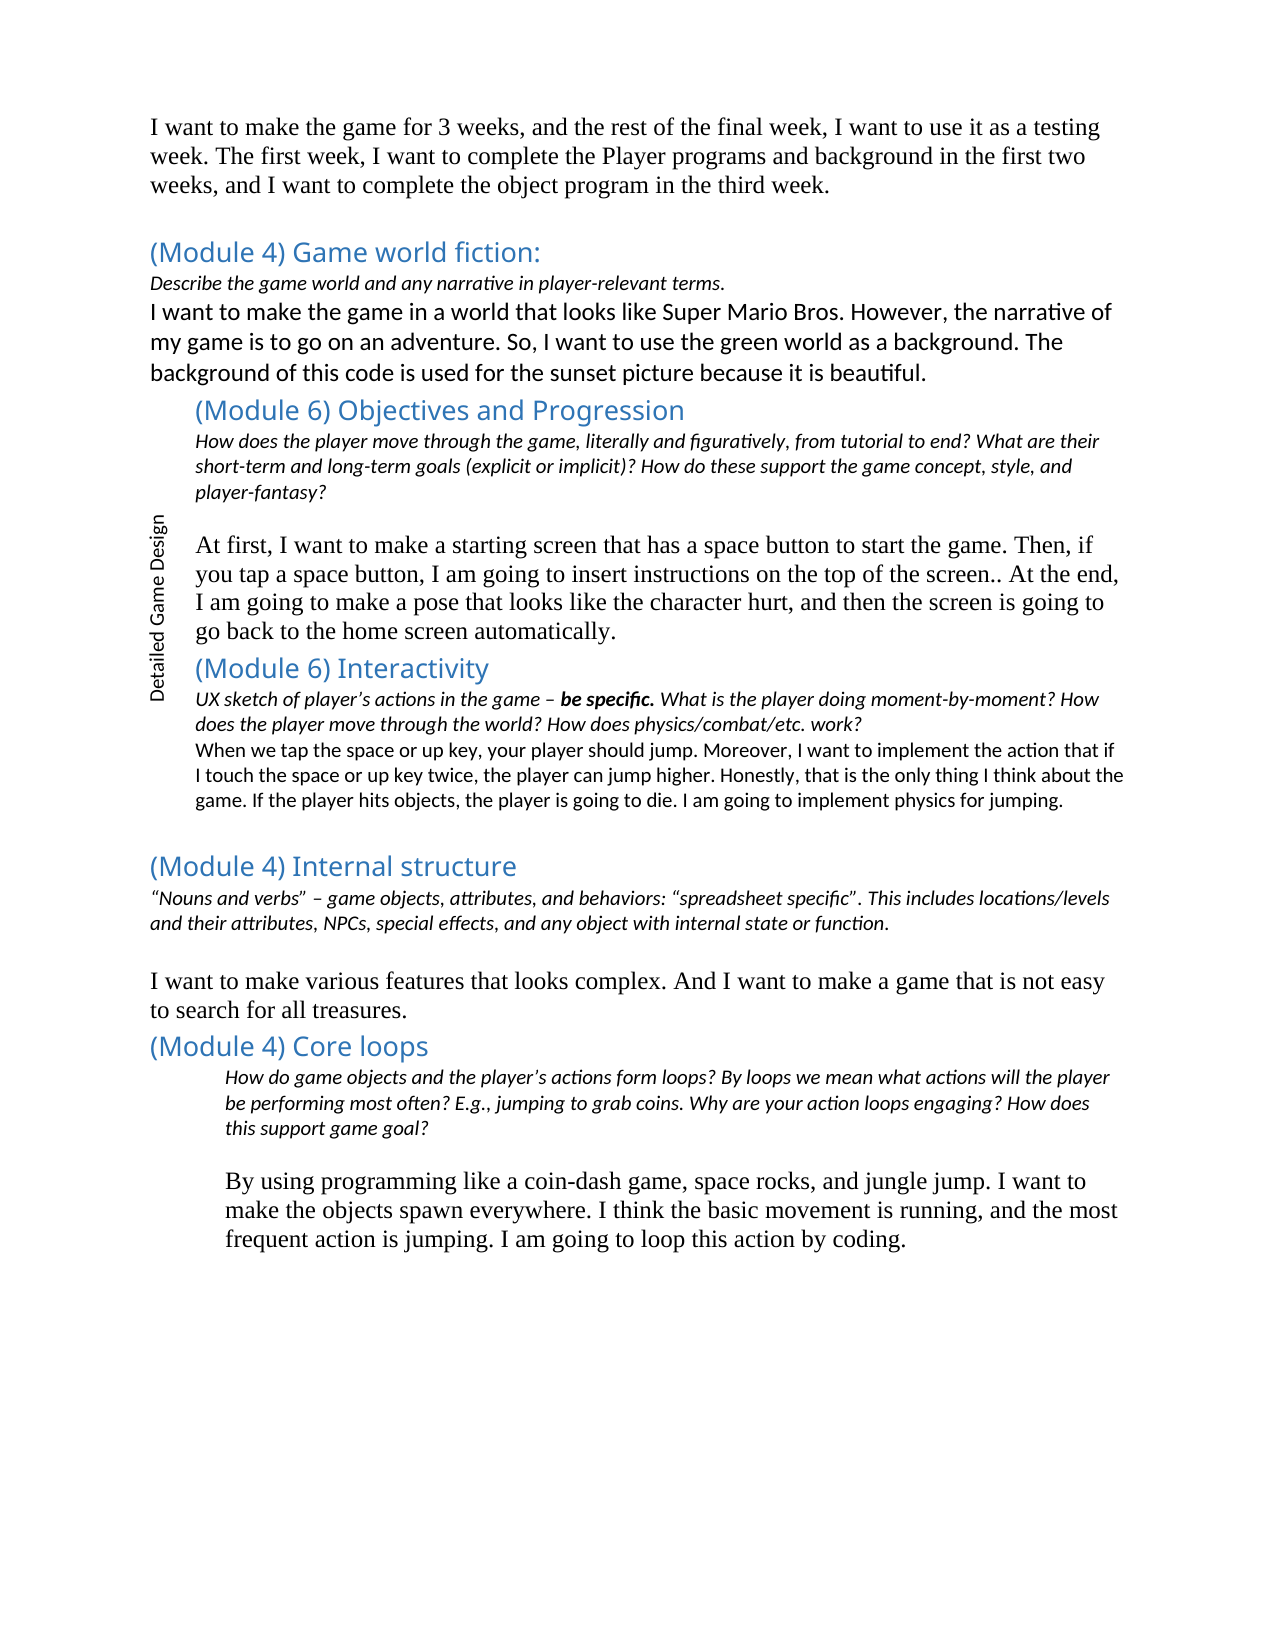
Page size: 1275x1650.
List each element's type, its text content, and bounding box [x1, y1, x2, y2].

subtitle (Module 4) Game world fiction: [150, 233, 1125, 270]
subtitle (Module 6) Objectives and Progression [150, 391, 1125, 428]
subtitle (Module 6) Interactivity [177, 649, 1125, 686]
text I want to make various features that looks complex. And I want to make a game that is not easy to search for all treasures. [150, 966, 1125, 1023]
text I want to make the game for 3 weeks, and the rest of the final week, I want to use it as a testing week. The first week, I want to complete the Player programs and background in the first two weeks, and I want to complete the object program in the third week. [150, 112, 1125, 199]
text By using programming like a coin-dash game, space rocks, and jungle jump. I want to make the objects spawn everywhere. I think the basic movement is running, and the most frequent action is jumping. I am going to loop this action by coding. [225, 1166, 1125, 1252]
text “Nouns and verbs” – game objects, attributes, and behaviors: “spreadsheet specific”. This includes locations/levels and their attributes, NPCs, special effects, and any object with internal state or function. [150, 885, 1125, 936]
text At first, I want to make a starting screen that has a space button to start the game. Then, if you tap a space button, I am going to insert instructions on the top of the screen.. At the end, I am going to make a pose that looks like the character hurt, and then the screen is going to go back to the home screen automatically. [177, 530, 1125, 645]
text UX sketch of player’s actions in the game – be specific. What is the player doing moment-by-moment? How does the player move through the world? How does physics/combat/etc. work? [177, 686, 1125, 737]
text When we tap the space or up key, your player should jump. Moreover, I want to implement the action that if I touch the space or up key twice, the player can jump higher. Honestly, that is the only thing I think about the game. If the player hits objects, the player is going to die. I am going to implement physics for jumping. [177, 737, 1125, 813]
text How do game objects and the player’s actions form loops? By loops we mean what actions will the player be performing most often? E.g., jumping to grab coins. Why are your action loops engaging? How does this support game goal? [225, 1064, 1125, 1141]
text How does the player move through the game, literally and figuratively, from tutorial to end? What are their short-term and long-term goals (explicit or implicit)? How do these support the game concept, style, and player-fantasy? [177, 428, 1125, 504]
text I want to make the game in a world that looks like Super Mario Bros. However, the narrative of my game is to go on an adventure. So, I want to use the green world as a background. The background of this code is used for the sunset picture because it is beautiful. [150, 296, 1125, 387]
subtitle (Module 4) Core loops [150, 1028, 1125, 1064]
text Describe the game world and any narrative in player-relevant terms. [150, 270, 1125, 296]
subtitle (Module 4) Internal structure [150, 848, 1125, 885]
